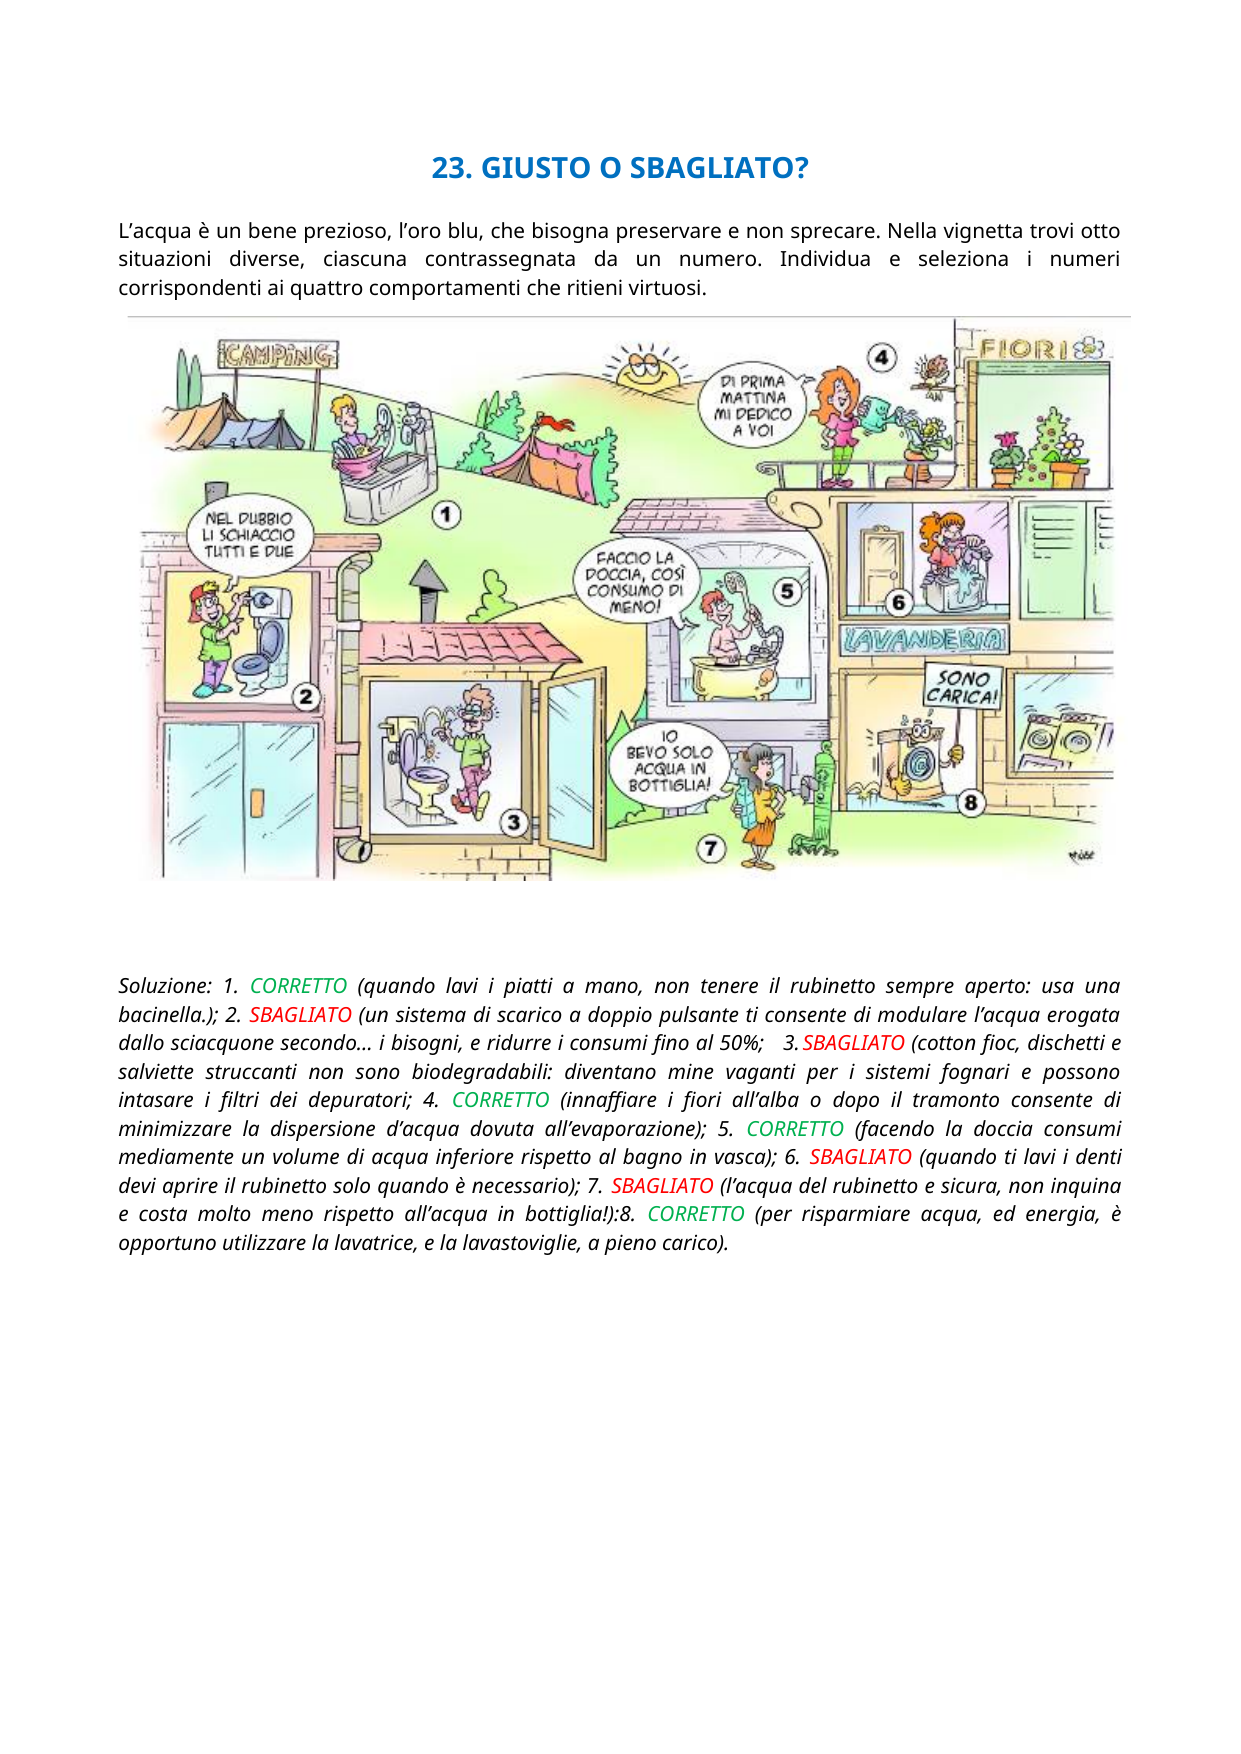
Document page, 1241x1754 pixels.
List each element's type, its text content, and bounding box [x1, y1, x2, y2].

picture [127, 316, 1131, 881]
text L’acqua è un bene prezioso, l’oro blu, che bisogna preservare e non sprecare. Nella vignetta trovi otto situazioni diverse, ciascuna contrassegnata da un numero. Individua e seleziona i numeri corrispondenti ai quattro comportamenti che ritieni virtuosi. [118, 216, 1122, 301]
text Soluzione: 1. CORRETTO (quando lavi i piatti a mano, non tenere il rubinetto sempre aperto: usa una bacinella.); 2. SBAGLIATO (un sistema di scarico a doppio pulsante ti consente di modulare l’acqua erogata dallo sciacquone secondo… i bisogni, e ridurre i consumi fino al 50%; 3.SBAGLIATO (cotton fioc, dischetti e salviette struccanti non sono biodegradabili: diventano mine vaganti per i sistemi fognari e possono intasare i filtri dei depuratori; 4. CORRETTO (innaffiare i fiori all’alba o dopo il tramonto consente di minimizzare la dispersione d’acqua dovuta all’evaporazione); 5. CORRETTO (facendo la doccia consumi mediamente un volume di acqua inferiore rispetto al bagno in vasca); 6. SBAGLIATO (quando ti lavi i denti devi aprire il rubinetto solo quando è necessario); 7. SBAGLIATO (l’acqua del rubinetto e sicura, non inquina e costa molto meno rispetto all’acqua in bottiglia!):8. CORRETTO (per risparmiare acqua, ed energia, è opportuno utilizzare la lavatrice, e la lavastoviglie, a pieno carico). [118, 972, 1122, 1256]
text 23. GIUSTO O SBAGLIATO? [118, 148, 1122, 187]
